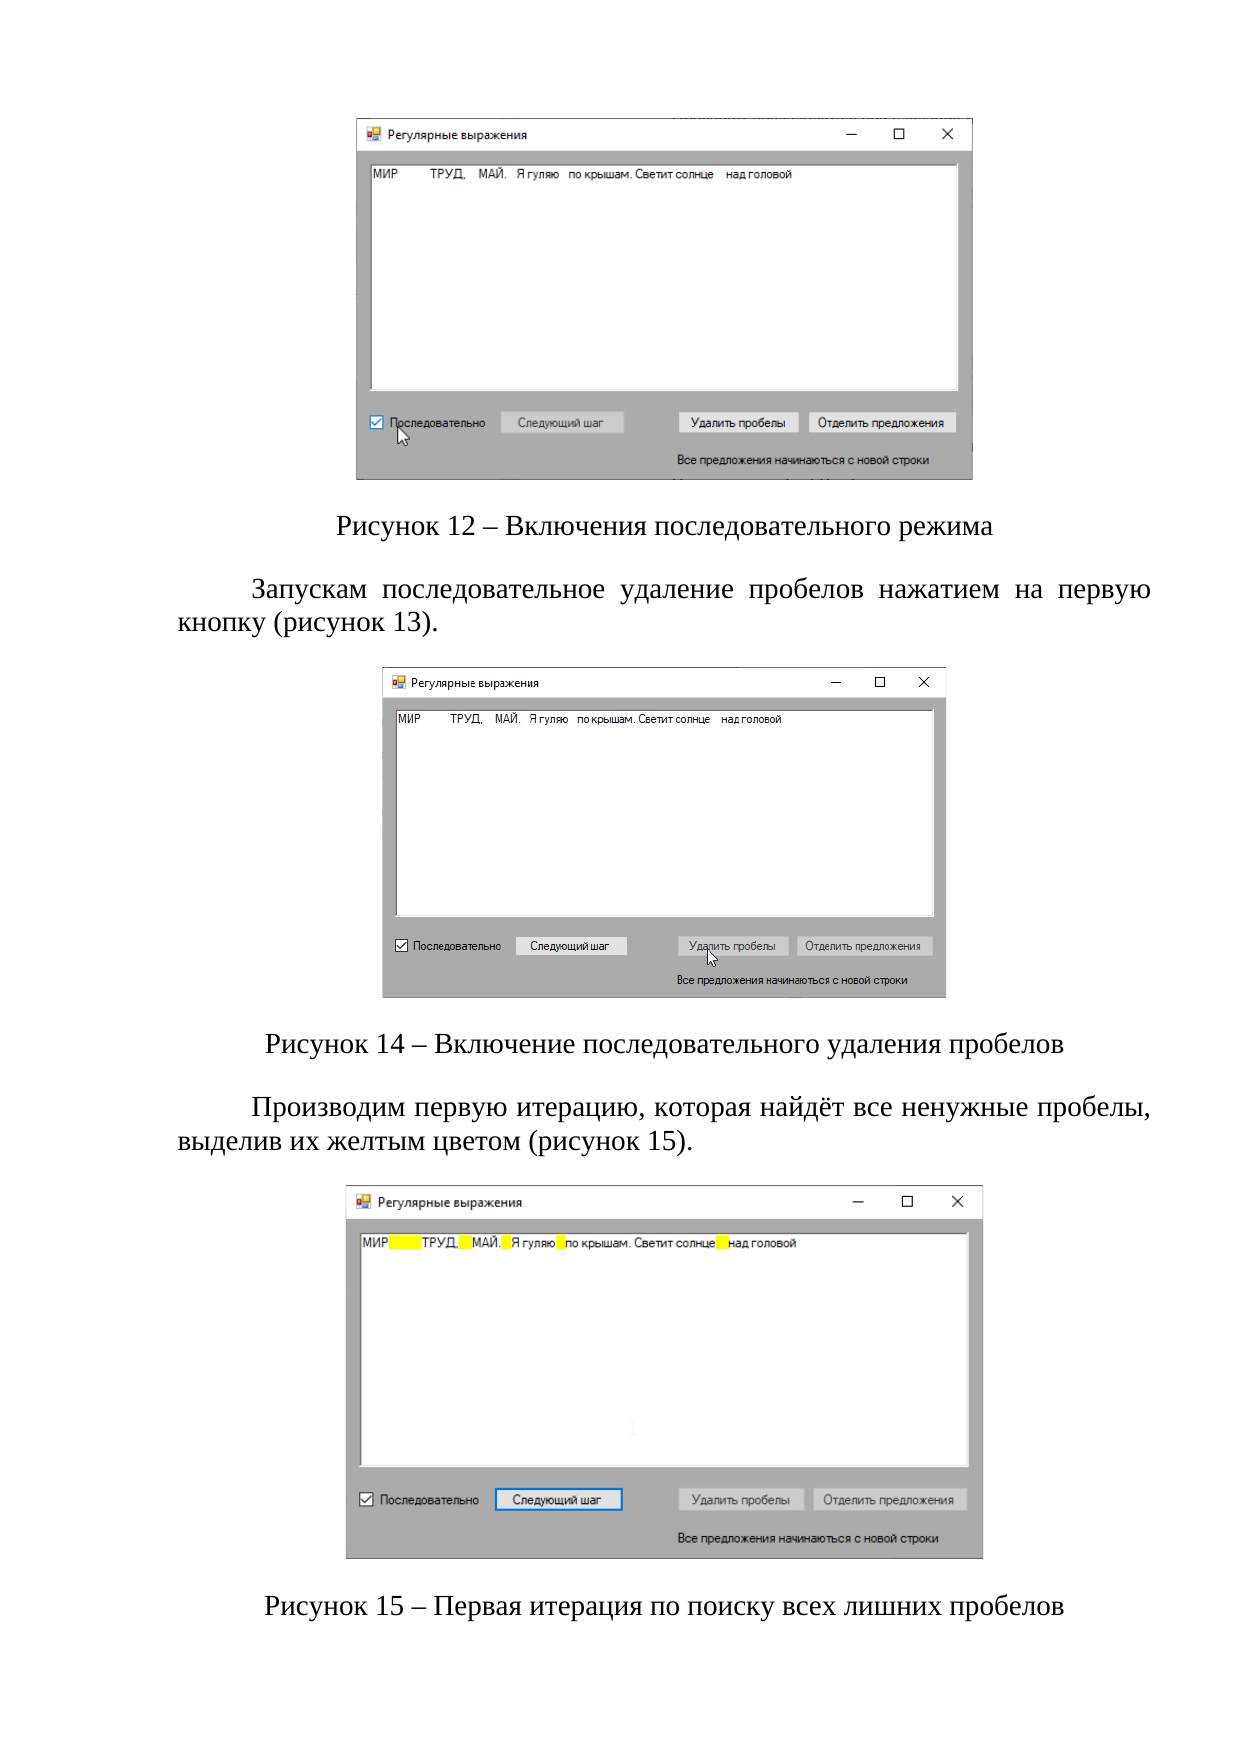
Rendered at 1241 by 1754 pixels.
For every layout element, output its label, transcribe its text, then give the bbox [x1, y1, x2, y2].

picture [345, 1185, 984, 1559]
text Рисунок 15 – Первая итерация по поиску всех лишних пробелов [177, 1588, 1152, 1621]
text Рисунок 14 – Включение последовательного удаления пробелов [177, 1026, 1152, 1060]
picture [356, 118, 973, 480]
text Запускам последовательное удаление пробелов нажатием на первую кнопку (рисунок 13). [177, 571, 1152, 638]
picture [382, 667, 947, 998]
text Рисунок 12 – Включения последовательного режима [177, 508, 1152, 542]
text Производим первую итерацию, которая найдёт все ненужные пробелы, выделив их желтым цветом (рисунок 15). [177, 1089, 1152, 1156]
